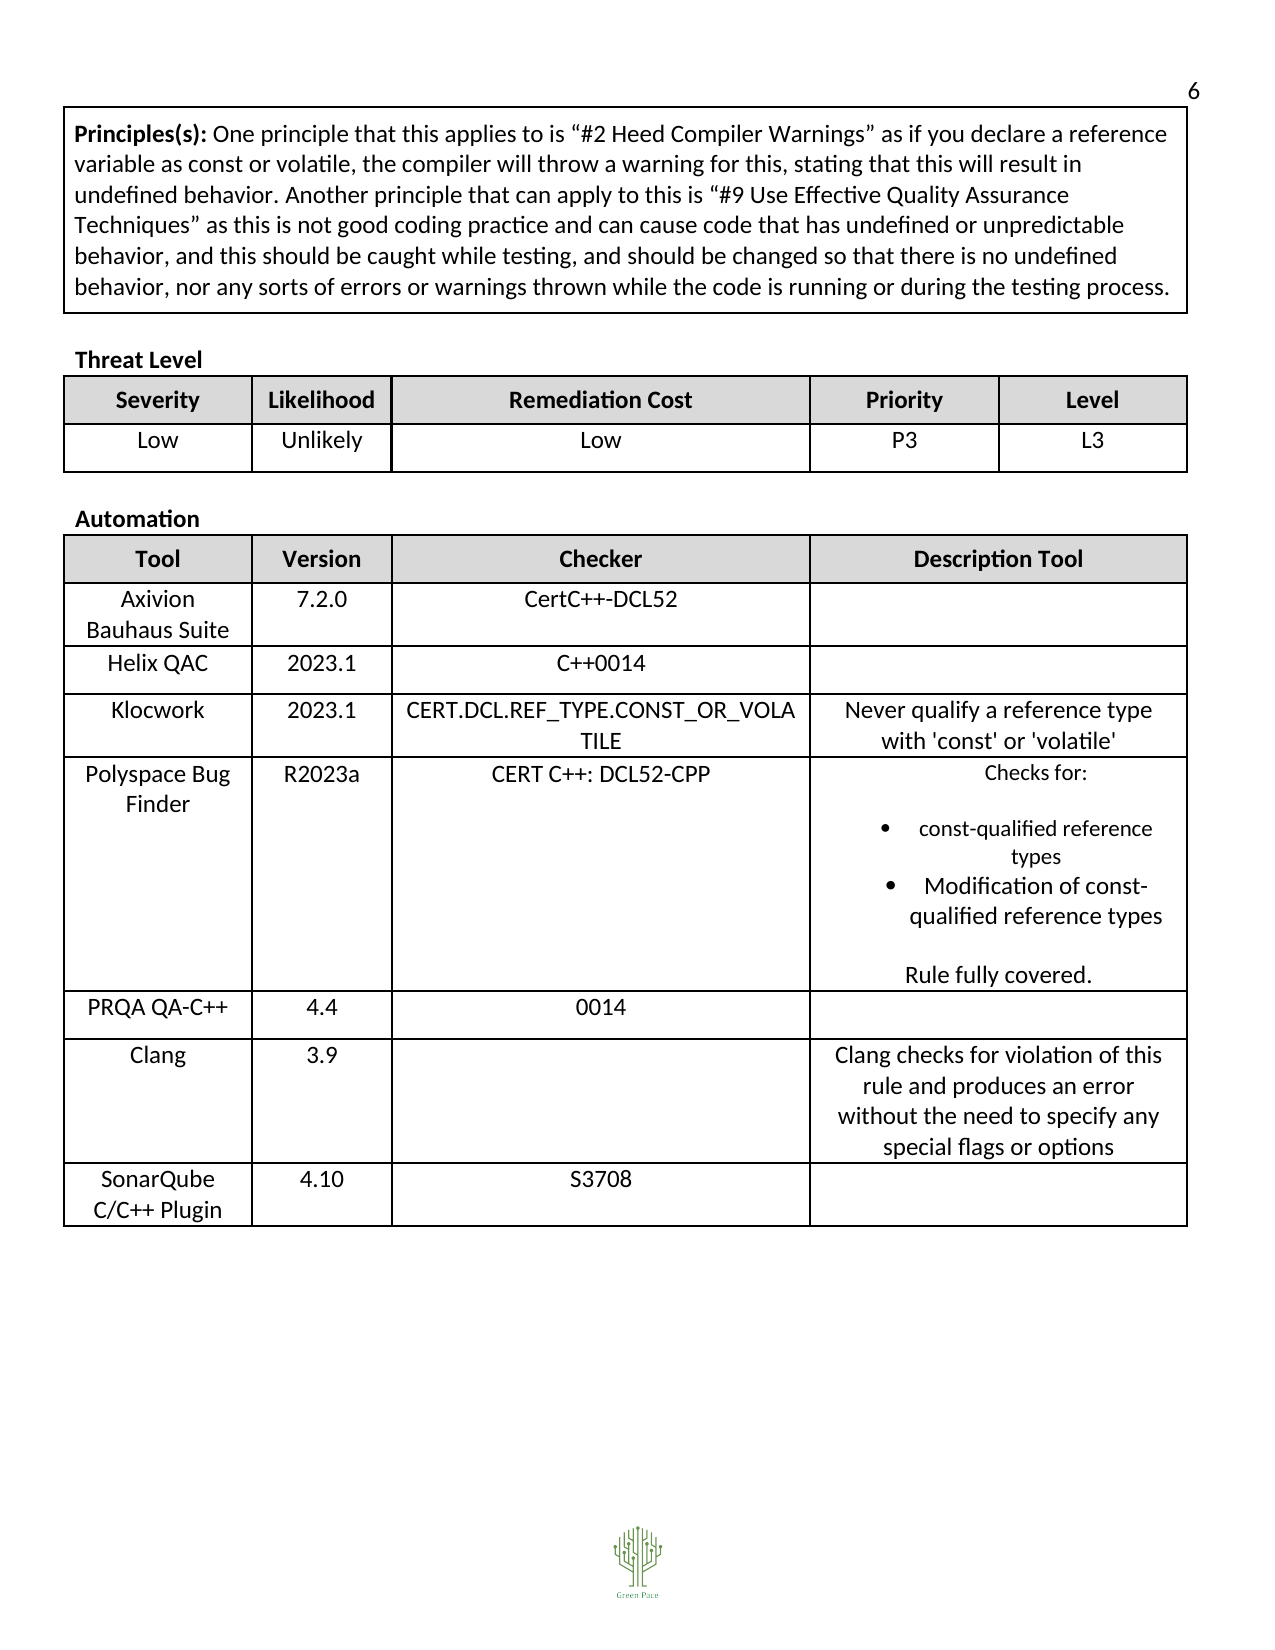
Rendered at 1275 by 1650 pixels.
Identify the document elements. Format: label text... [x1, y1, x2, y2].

table_cell L3 [1000, 425, 1186, 471]
table_header Likelihood [253, 377, 390, 423]
table_cell 4.4 [253, 992, 391, 1037]
table_header Description Tool [811, 536, 1186, 582]
table_cell [811, 584, 1186, 645]
table_cell Clang [65, 1040, 251, 1162]
table_cell S3708 [393, 1164, 809, 1225]
table_cell PRQA QA-C++ [65, 992, 251, 1037]
table_header Tool [65, 536, 251, 582]
table_cell CERT.DCL.REF_TYPE.CONST_OR_VOLATILE [393, 695, 809, 756]
table_header Remediation Cost [393, 377, 809, 423]
table_cell 7.2.0 [253, 584, 391, 645]
table_header Version [253, 536, 391, 582]
text Threat Level [75, 344, 1200, 375]
table_cell Low [393, 425, 809, 471]
table_cell CertC++-DCL52 [393, 584, 809, 645]
table_cell R2023a [253, 758, 391, 989]
table_header Priority [811, 377, 998, 423]
table_cell Klocwork [65, 695, 251, 756]
table_cell Unlikely [253, 425, 390, 471]
picture [605, 1521, 670, 1606]
table_cell [811, 1164, 1186, 1225]
table_cell C++0014 [393, 647, 809, 693]
table_cell 3.9 [253, 1040, 391, 1162]
table_cell [811, 992, 1186, 1037]
table_cell Polyspace Bug Finder [65, 758, 251, 989]
table_cell 4.10 [253, 1164, 391, 1225]
table_header Level [1000, 377, 1186, 423]
table_cell Clang checks for violation of this rule and produces an error without the need to specify any special flags or options [811, 1040, 1186, 1162]
table_cell Never qualify a reference type with 'const' or 'volatile' [811, 695, 1186, 756]
table_cell Checks for: const-qualified reference types Modification of const-qualified reference types Rule fully covered. [811, 758, 1186, 989]
table_cell 0014 [393, 992, 809, 1037]
table_header Severity [65, 377, 251, 423]
table_cell P3 [811, 425, 998, 471]
table_header Principles(s): One principle that this applies to is “#2 Heed Compiler Warnings” as if you declare a reference variable as const or volatile, the compiler will throw a warning for this, stating that this will result in undefined behavior. Another principle that can apply to this is “#9 Use Effective Quality Assurance Techniques” as this is not good coding practice and can cause code that has undefined or unpredictable behavior, and this should be caught while testing, and should be changed so that there is no undefined behavior, nor any sorts of errors or warnings thrown while the code is running or during the testing process. [65, 108, 1186, 312]
table_cell SonarQube C/C++ Plugin [65, 1164, 251, 1225]
table_cell 2023.1 [253, 647, 391, 693]
table_header Checker [393, 536, 809, 582]
text Automation [75, 503, 1200, 534]
table_cell 2023.1 [253, 695, 391, 756]
table_cell [393, 1040, 809, 1162]
table_cell [811, 647, 1186, 693]
table_cell Low [65, 425, 251, 471]
table_cell Helix QAC [65, 647, 251, 693]
table_cell CERT C++: DCL52-CPP [393, 758, 809, 989]
table_cell Axivion Bauhaus Suite [65, 584, 251, 645]
